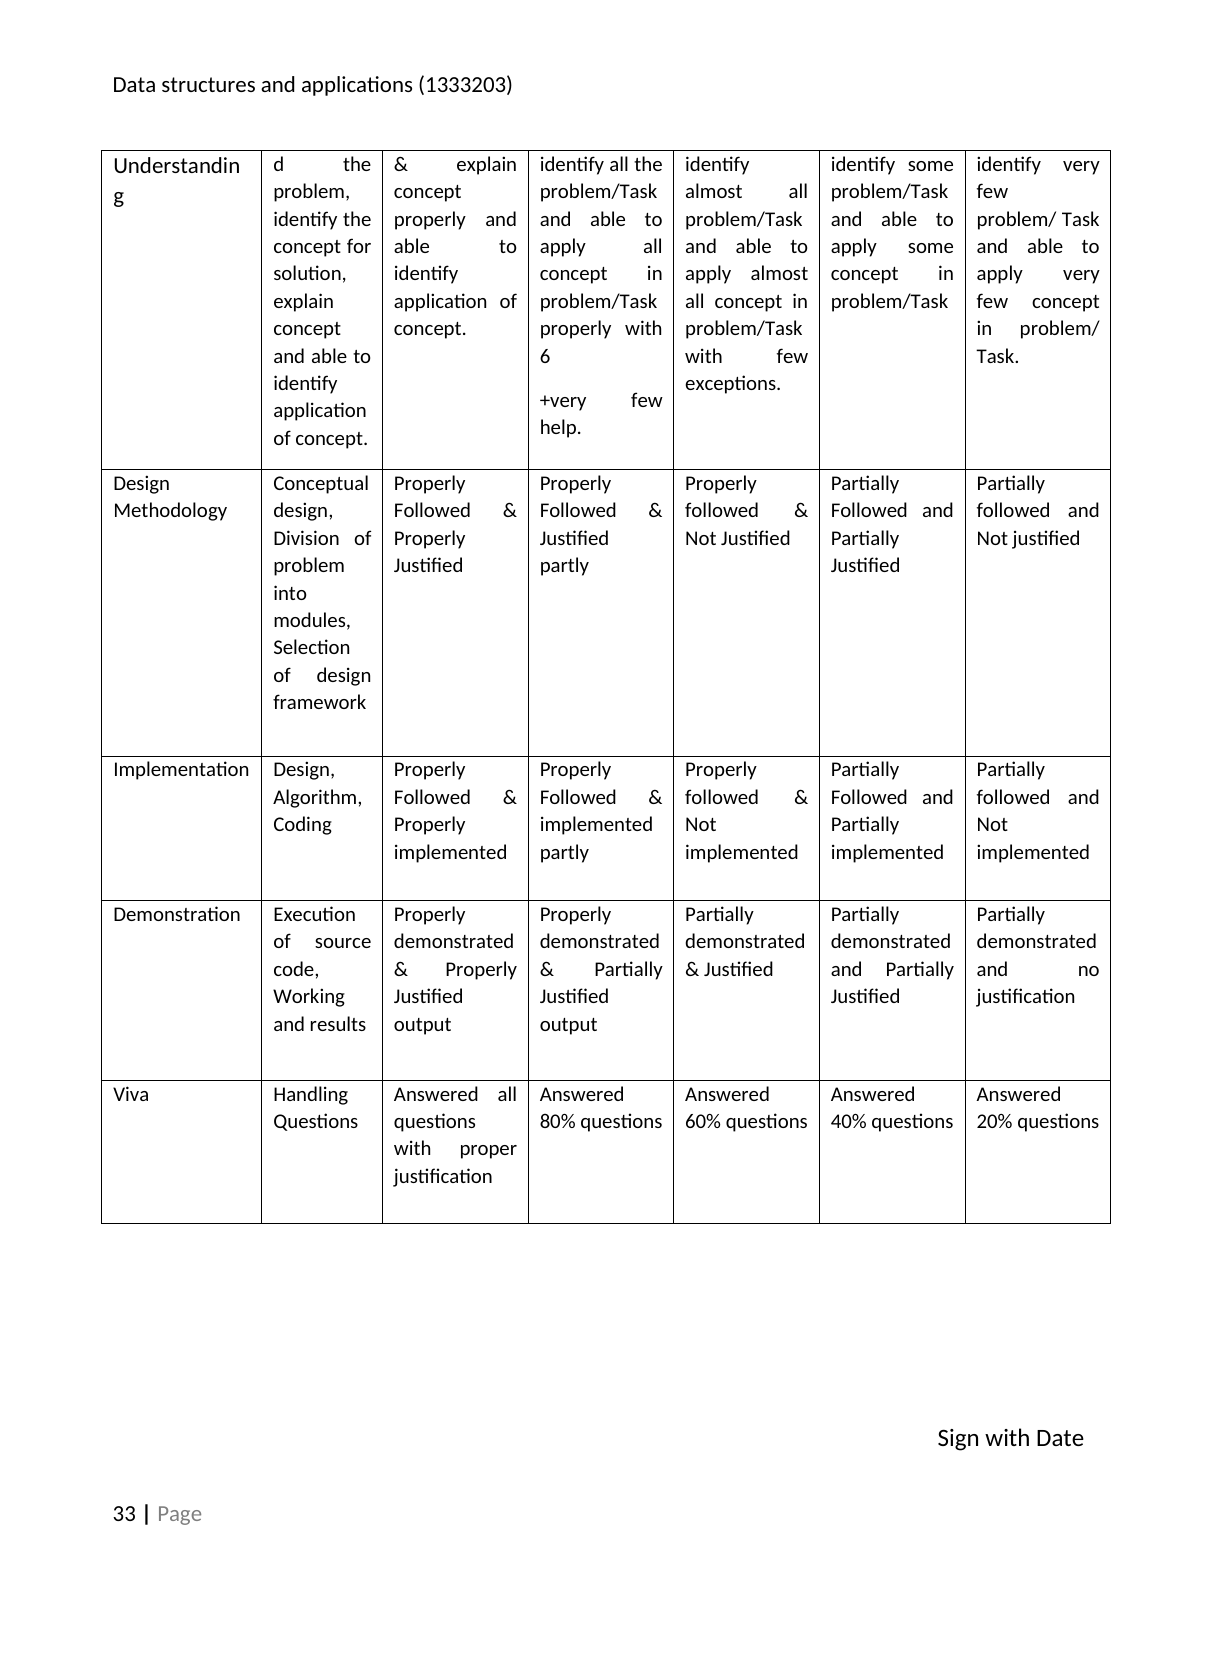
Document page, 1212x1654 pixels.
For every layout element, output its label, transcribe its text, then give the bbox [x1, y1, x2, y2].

table_cell Implementation [102, 757, 261, 900]
table_cell Properly followed & Not Justified [674, 470, 819, 756]
table_cell Partially demonstrated & Justified [674, 901, 819, 1080]
table_cell Partially Followed and Partially implemented [820, 757, 965, 900]
table_cell Properly Followed & Properly Justified [383, 470, 528, 756]
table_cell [383, 151, 528, 469]
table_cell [102, 151, 261, 469]
table_cell Partially followed and Not implemented [966, 757, 1110, 900]
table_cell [674, 151, 819, 469]
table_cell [529, 151, 673, 469]
table_cell Conceptual design, Division of problem into modules, Selection of design framework [262, 470, 382, 756]
table_cell Viva [102, 1081, 261, 1223]
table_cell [820, 151, 965, 469]
table_cell Design, Algorithm, Coding [262, 757, 382, 900]
table_cell Partially demonstrated and no justification [966, 901, 1110, 1080]
table_cell Answered 60% questions [674, 1081, 819, 1223]
table_cell Properly Followed & Justified partly [529, 470, 673, 756]
table_cell Answered 20% questions [966, 1081, 1110, 1223]
table_cell Properly demonstrated & Properly Justified output [383, 901, 528, 1080]
table_cell Properly Followed & implemented partly [529, 757, 673, 900]
table_cell Properly followed & Not implemented [674, 757, 819, 900]
table_cell Answered 80% questions [529, 1081, 673, 1223]
table_cell Answered all questions with proper justification [383, 1081, 528, 1223]
table_cell Answered 40% questions [820, 1081, 965, 1223]
table_cell Properly Followed & Properly implemented [383, 757, 528, 900]
text Sign with Date [862, 1422, 1116, 1453]
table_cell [966, 151, 1110, 469]
table_cell Partially demonstrated and Partially Justified [820, 901, 965, 1080]
table_cell Demonstration [102, 901, 261, 1080]
table_cell Handling Questions [262, 1081, 382, 1223]
table_cell Execution of source code, Working and results [262, 901, 382, 1080]
table_cell Properly demonstrated & Partially Justified output [529, 901, 673, 1080]
table_cell Design Methodology [102, 470, 261, 756]
table_cell Partially Followed and Partially Justified [820, 470, 965, 756]
table_cell Partially followed and Not justified [966, 470, 1110, 756]
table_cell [262, 151, 382, 469]
